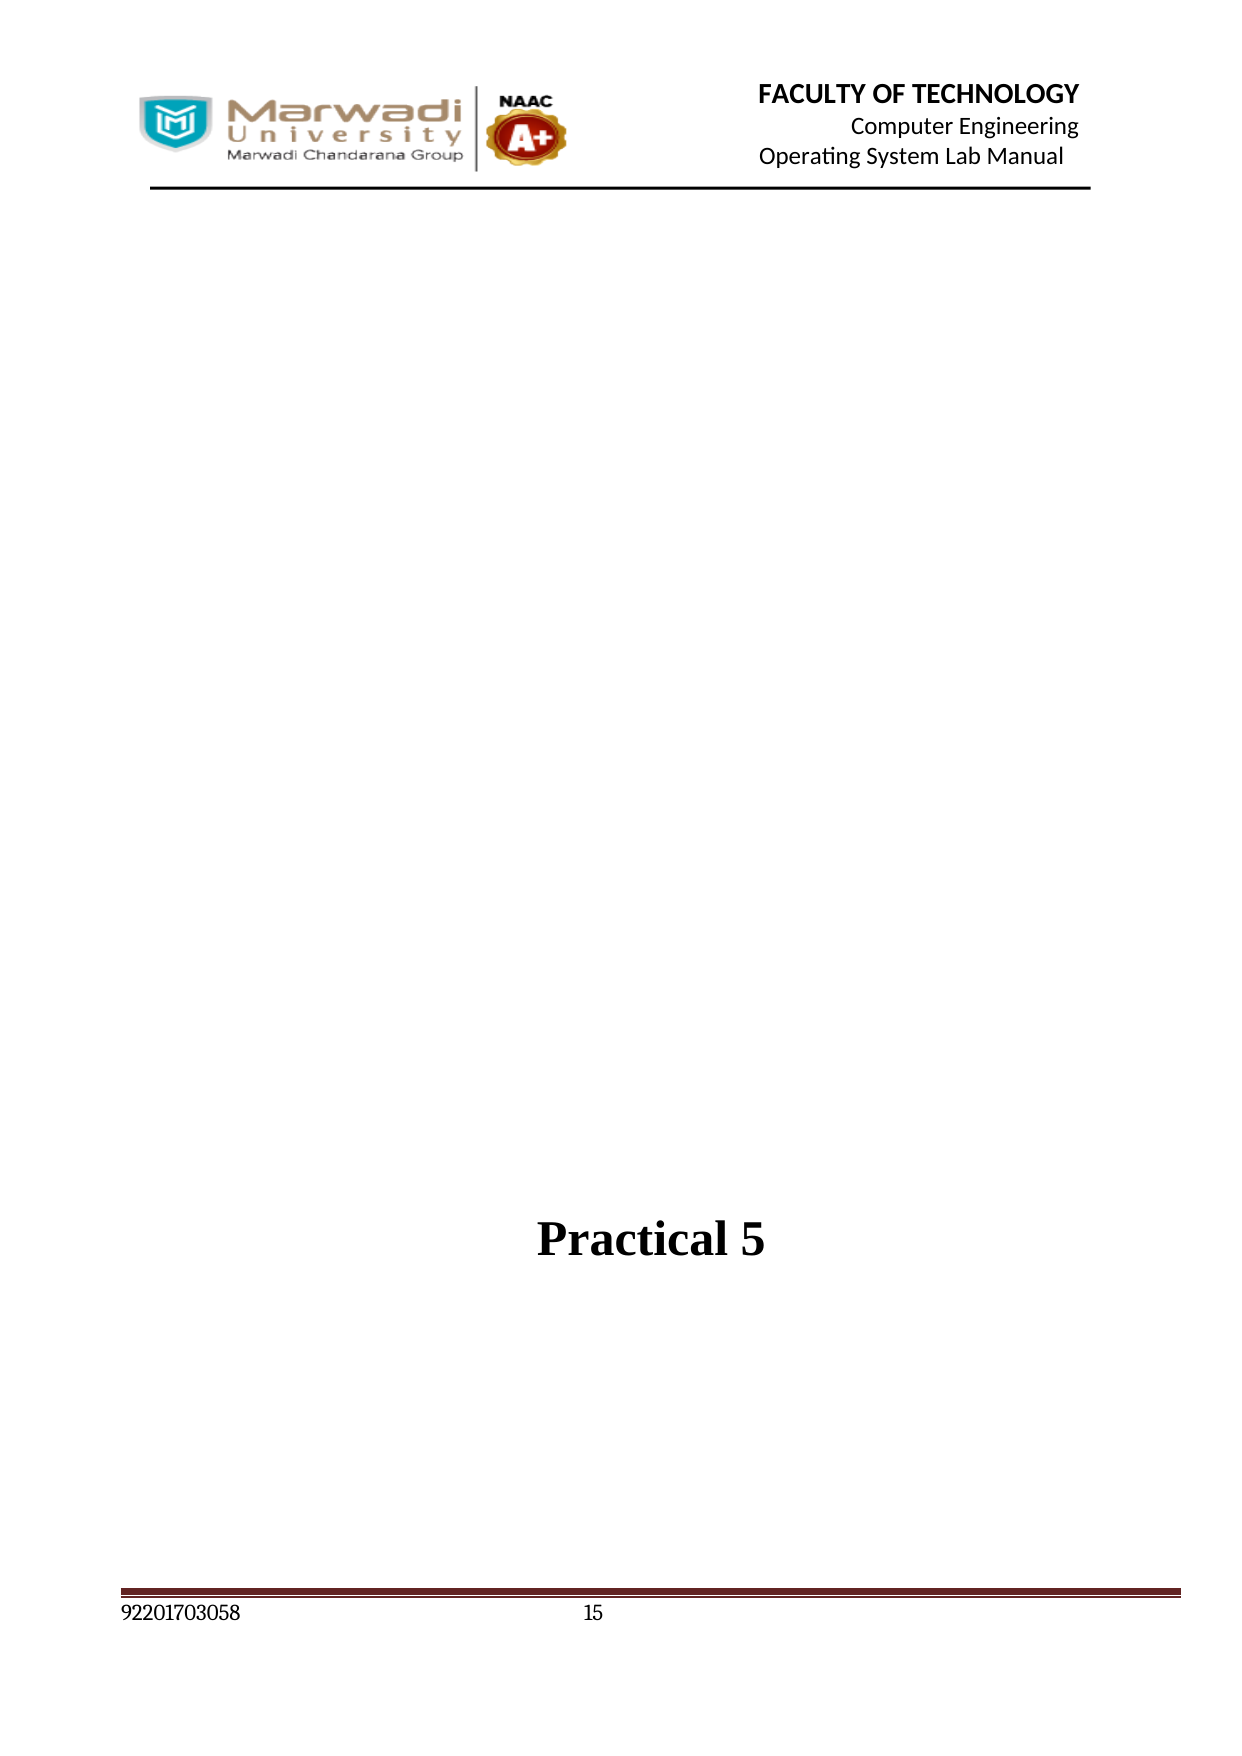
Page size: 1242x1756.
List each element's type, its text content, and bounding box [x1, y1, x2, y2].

text Practical 5 [121, 1208, 1181, 1266]
picture [116, 79, 582, 204]
